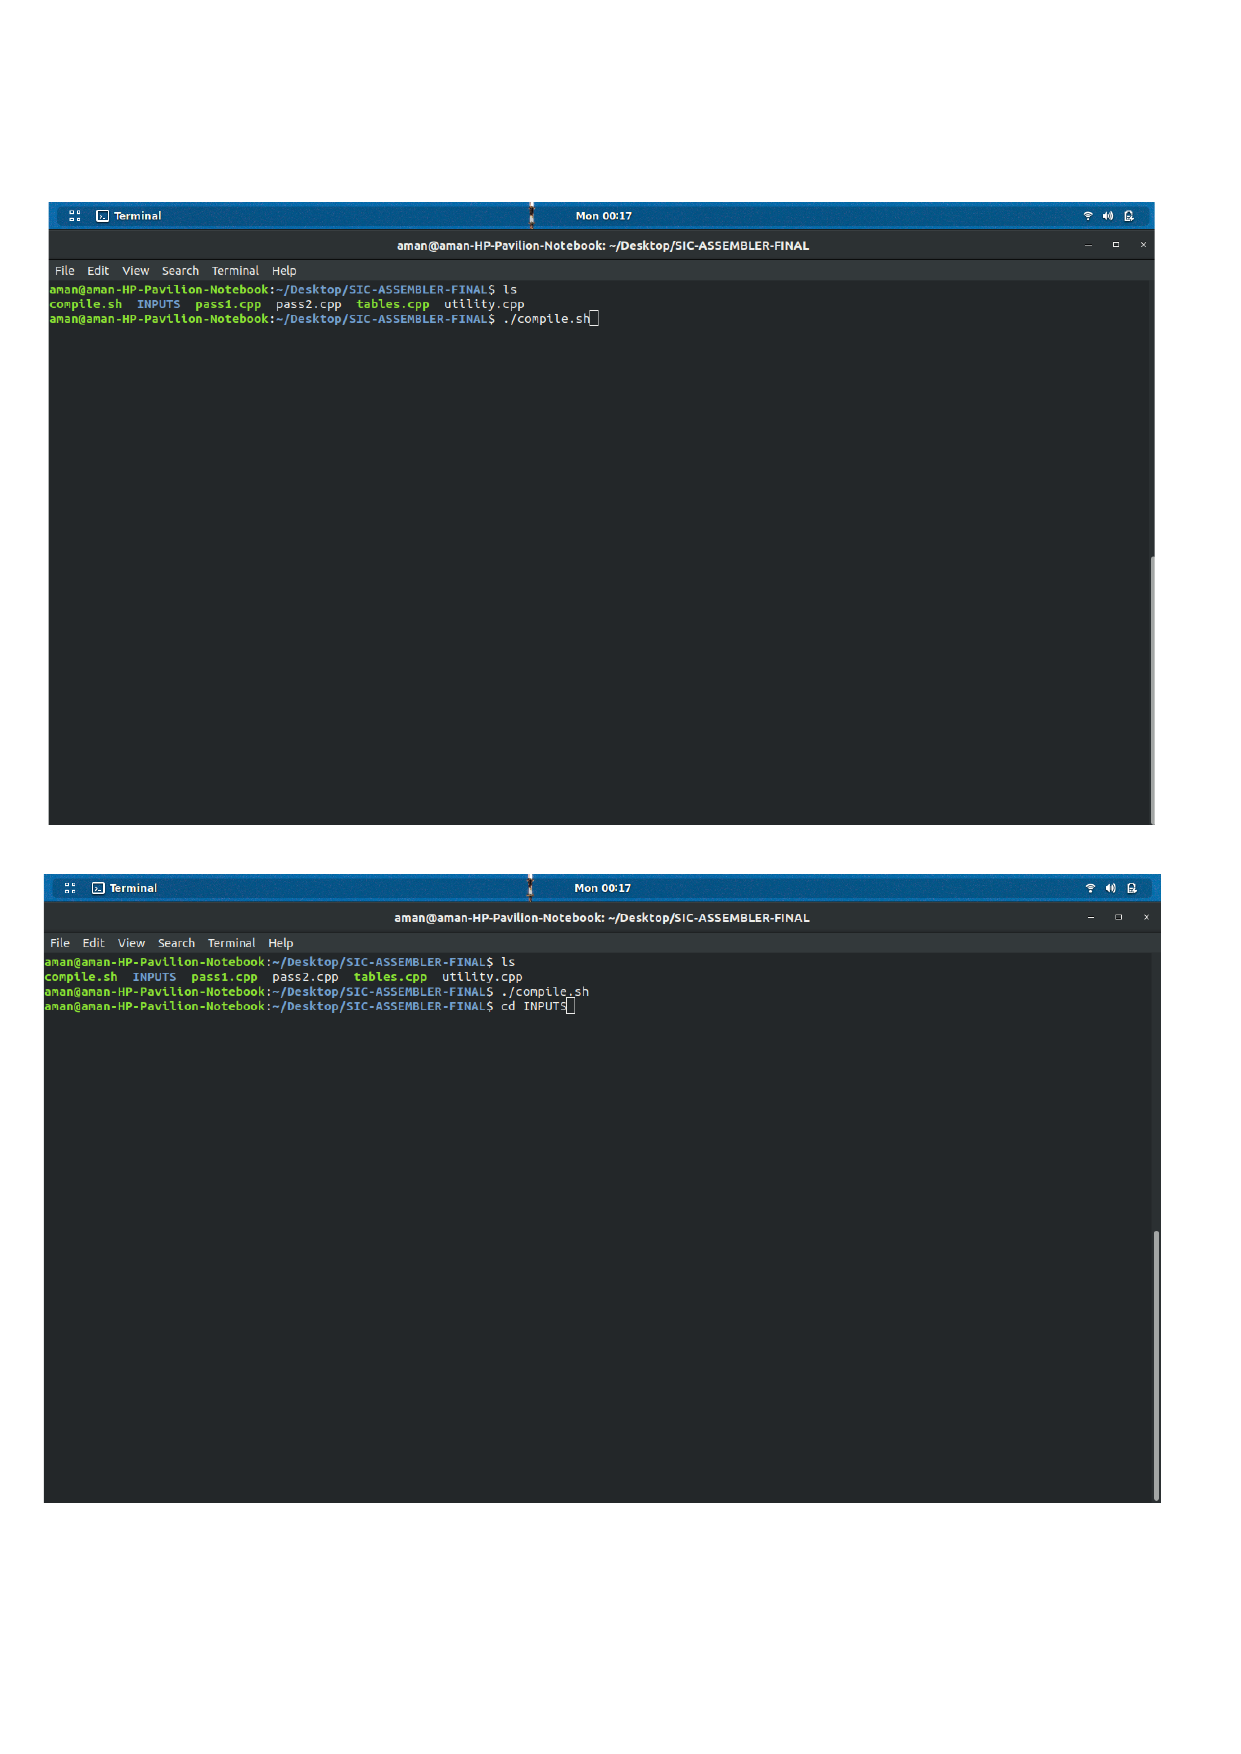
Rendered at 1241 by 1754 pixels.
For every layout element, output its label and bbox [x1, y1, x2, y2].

picture [965, 874, 978, 879]
picture [43, 874, 1161, 1503]
picture [1155, 877, 1161, 890]
picture [48, 202, 1154, 825]
